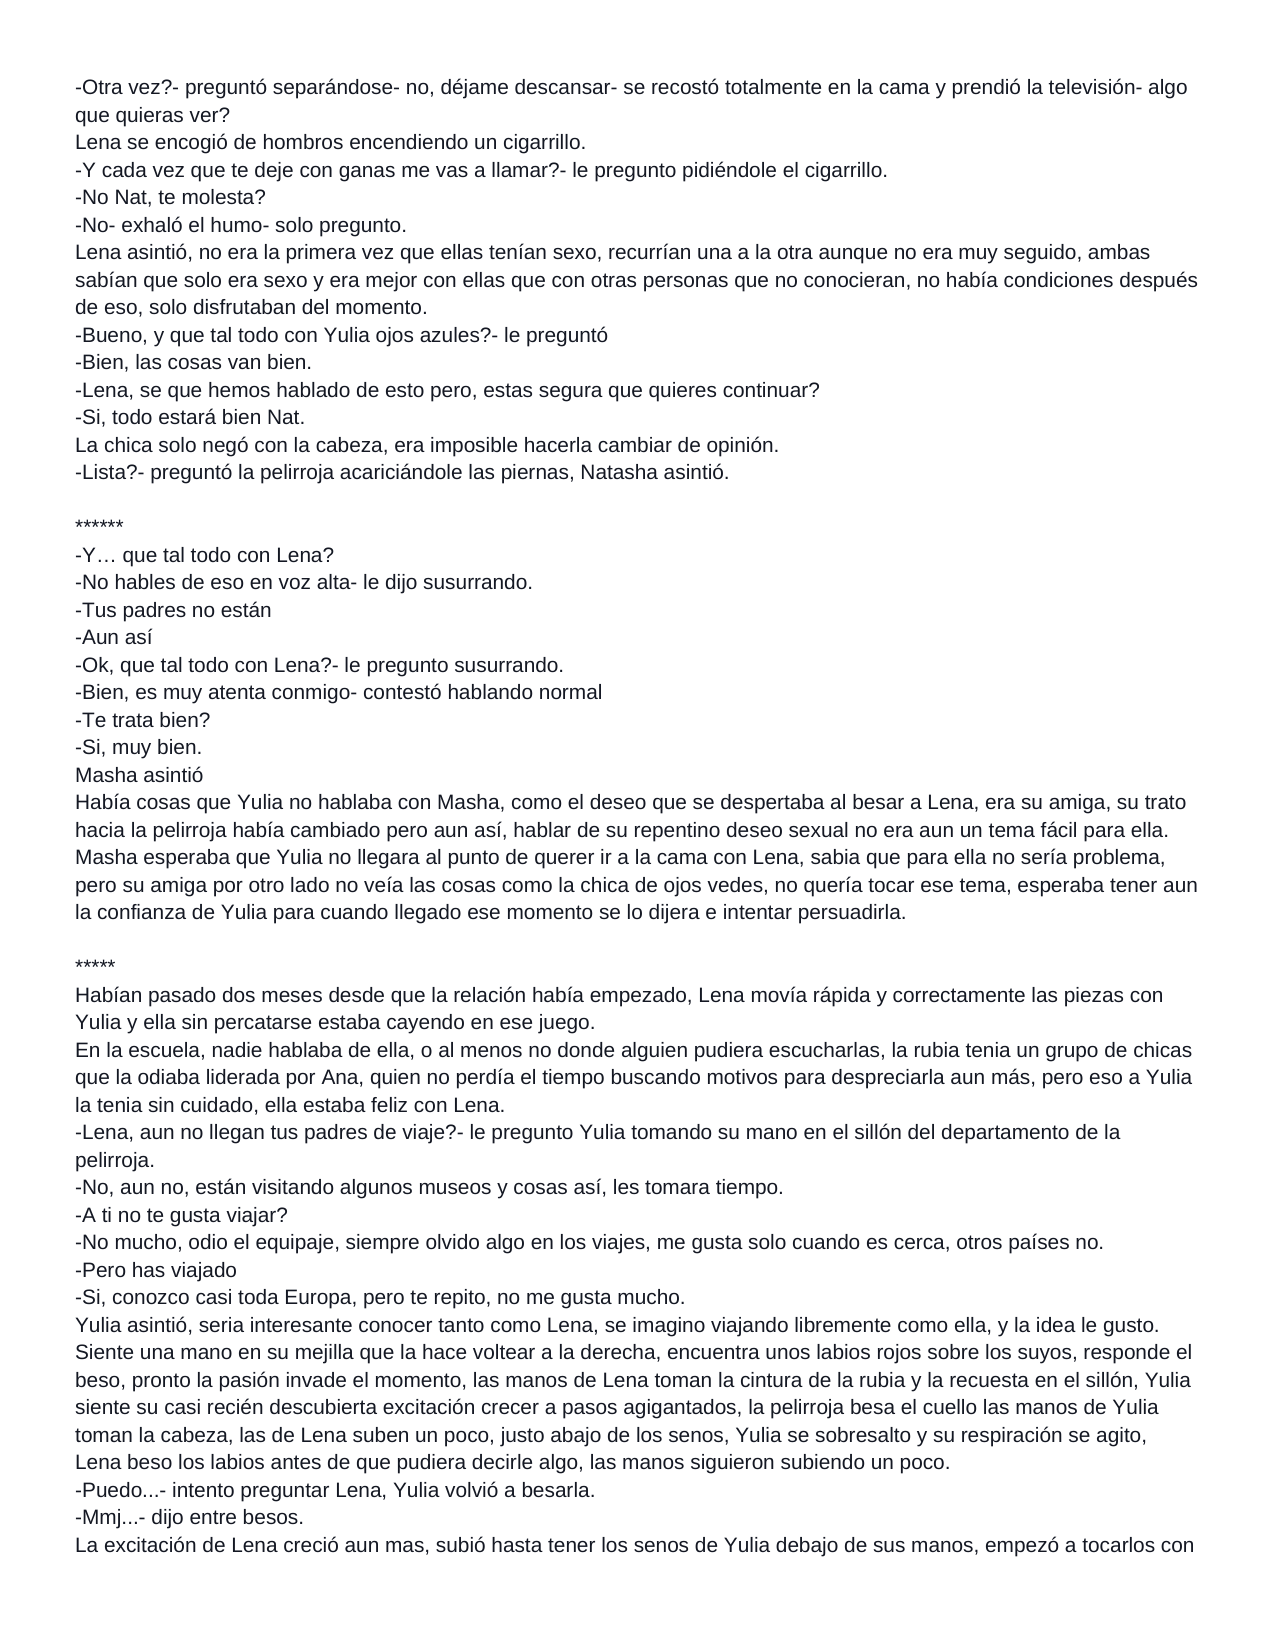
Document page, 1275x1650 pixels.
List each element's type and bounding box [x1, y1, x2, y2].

text [75, 75, 1200, 1556]
